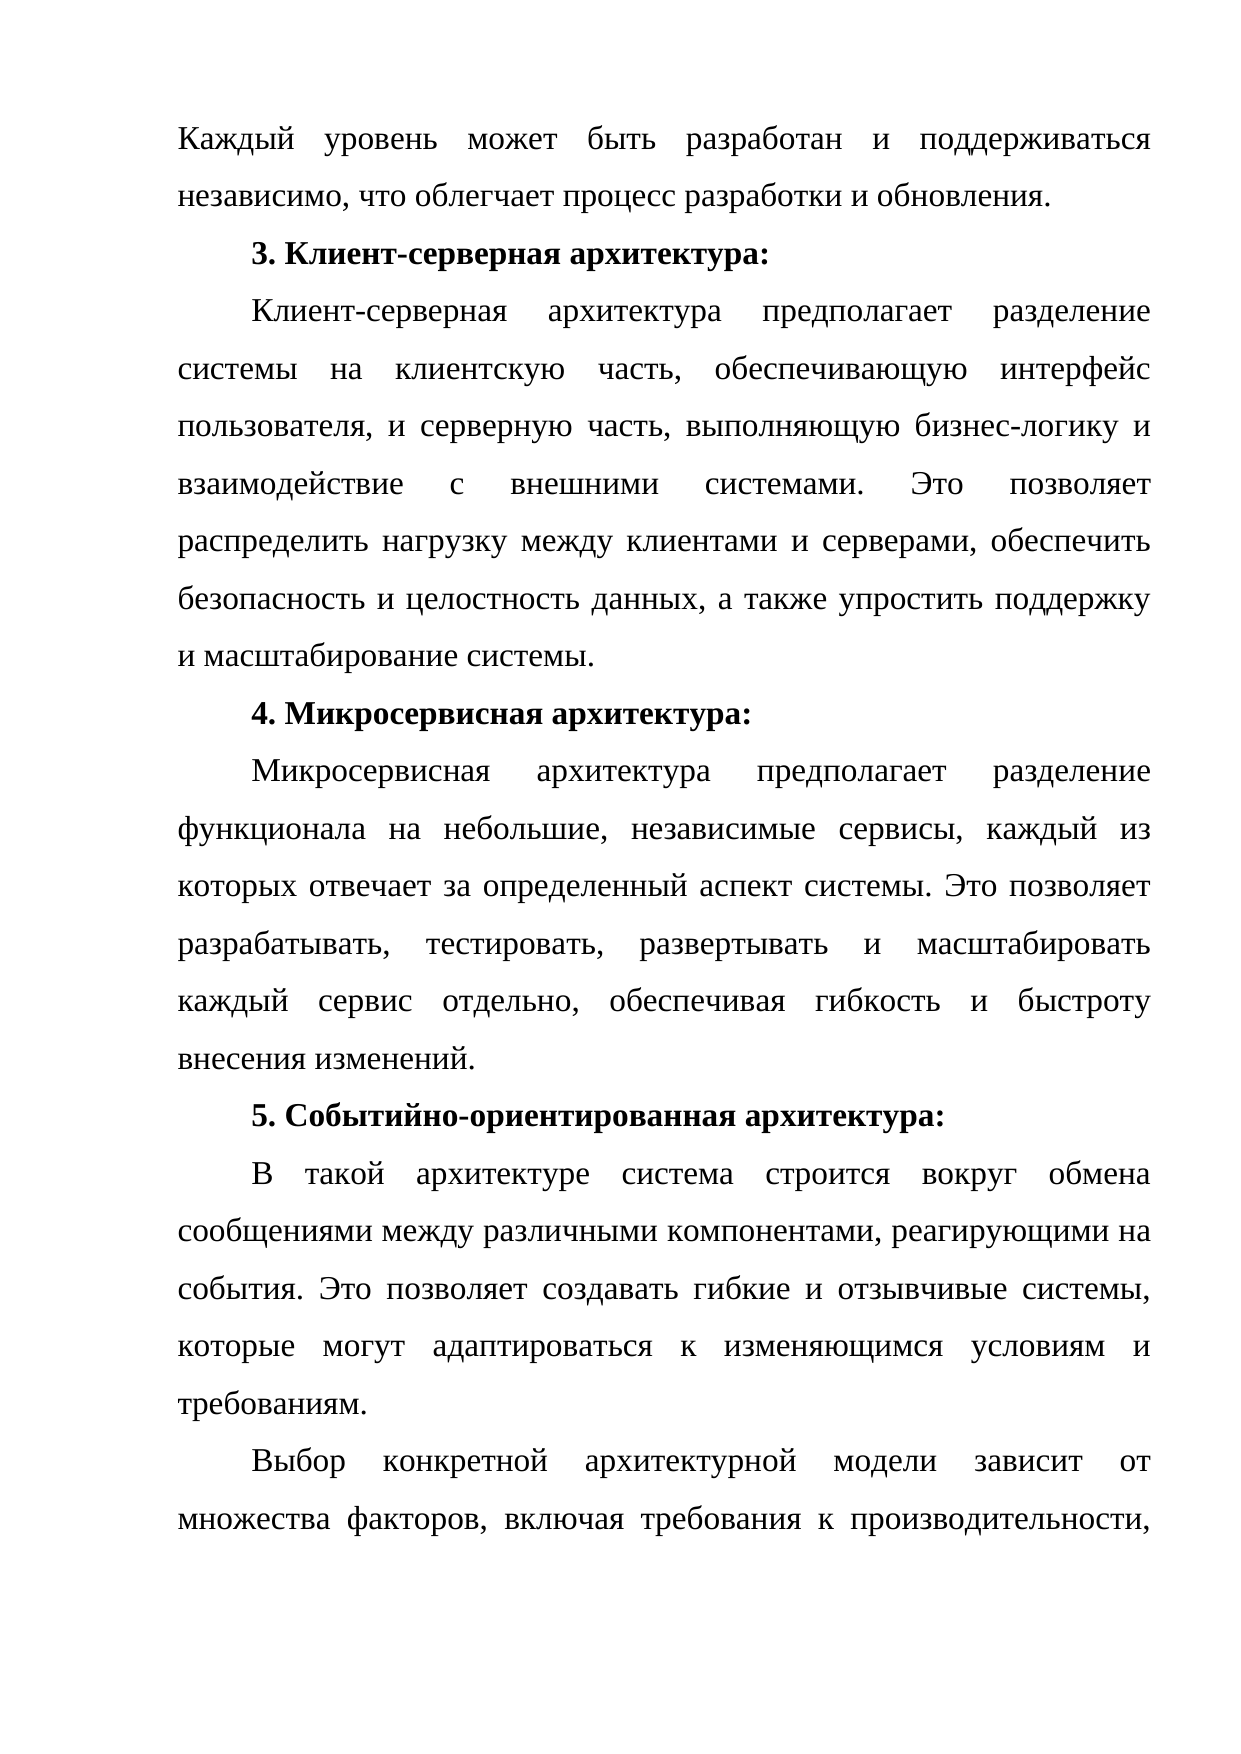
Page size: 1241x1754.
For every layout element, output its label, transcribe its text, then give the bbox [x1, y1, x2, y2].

text В такой архитектуре система строится вокруг обмена сообщениями между различными компонентами, реагирующими на события. Это позволяет создавать гибкие и отзывчивые системы, которые могут адаптироваться к изменяющимся условиям и требованиям. [177, 1153, 1152, 1421]
text Клиент-серверная архитектура предполагает разделение системы на клиентскую часть, обеспечивающую интерфейс пользователя, и серверную часть, выполняющую бизнес-логику и взаимодействие с внешними системами. Это позволяет распределить нагрузку между клиентами и серверами, обеспечить безопасность и целостность данных, а также упростить поддержку и масштабирование системы. [177, 291, 1152, 674]
text Микросервисная архитектура предполагает разделение функционала на небольшие, независимые сервисы, каждый из которых отвечает за определенный аспект системы. Это позволяет разрабатывать, тестировать, развертывать и масштабировать каждый сервис отдельно, обеспечивая гибкость и быстроту внесения изменений. [177, 751, 1152, 1076]
text 5. Событийно-ориентированная архитектура: [177, 1096, 1152, 1134]
text 4. Микросервисная архитектура: [177, 693, 1152, 731]
text 3. Клиент-серверная архитектура: [177, 233, 1152, 271]
